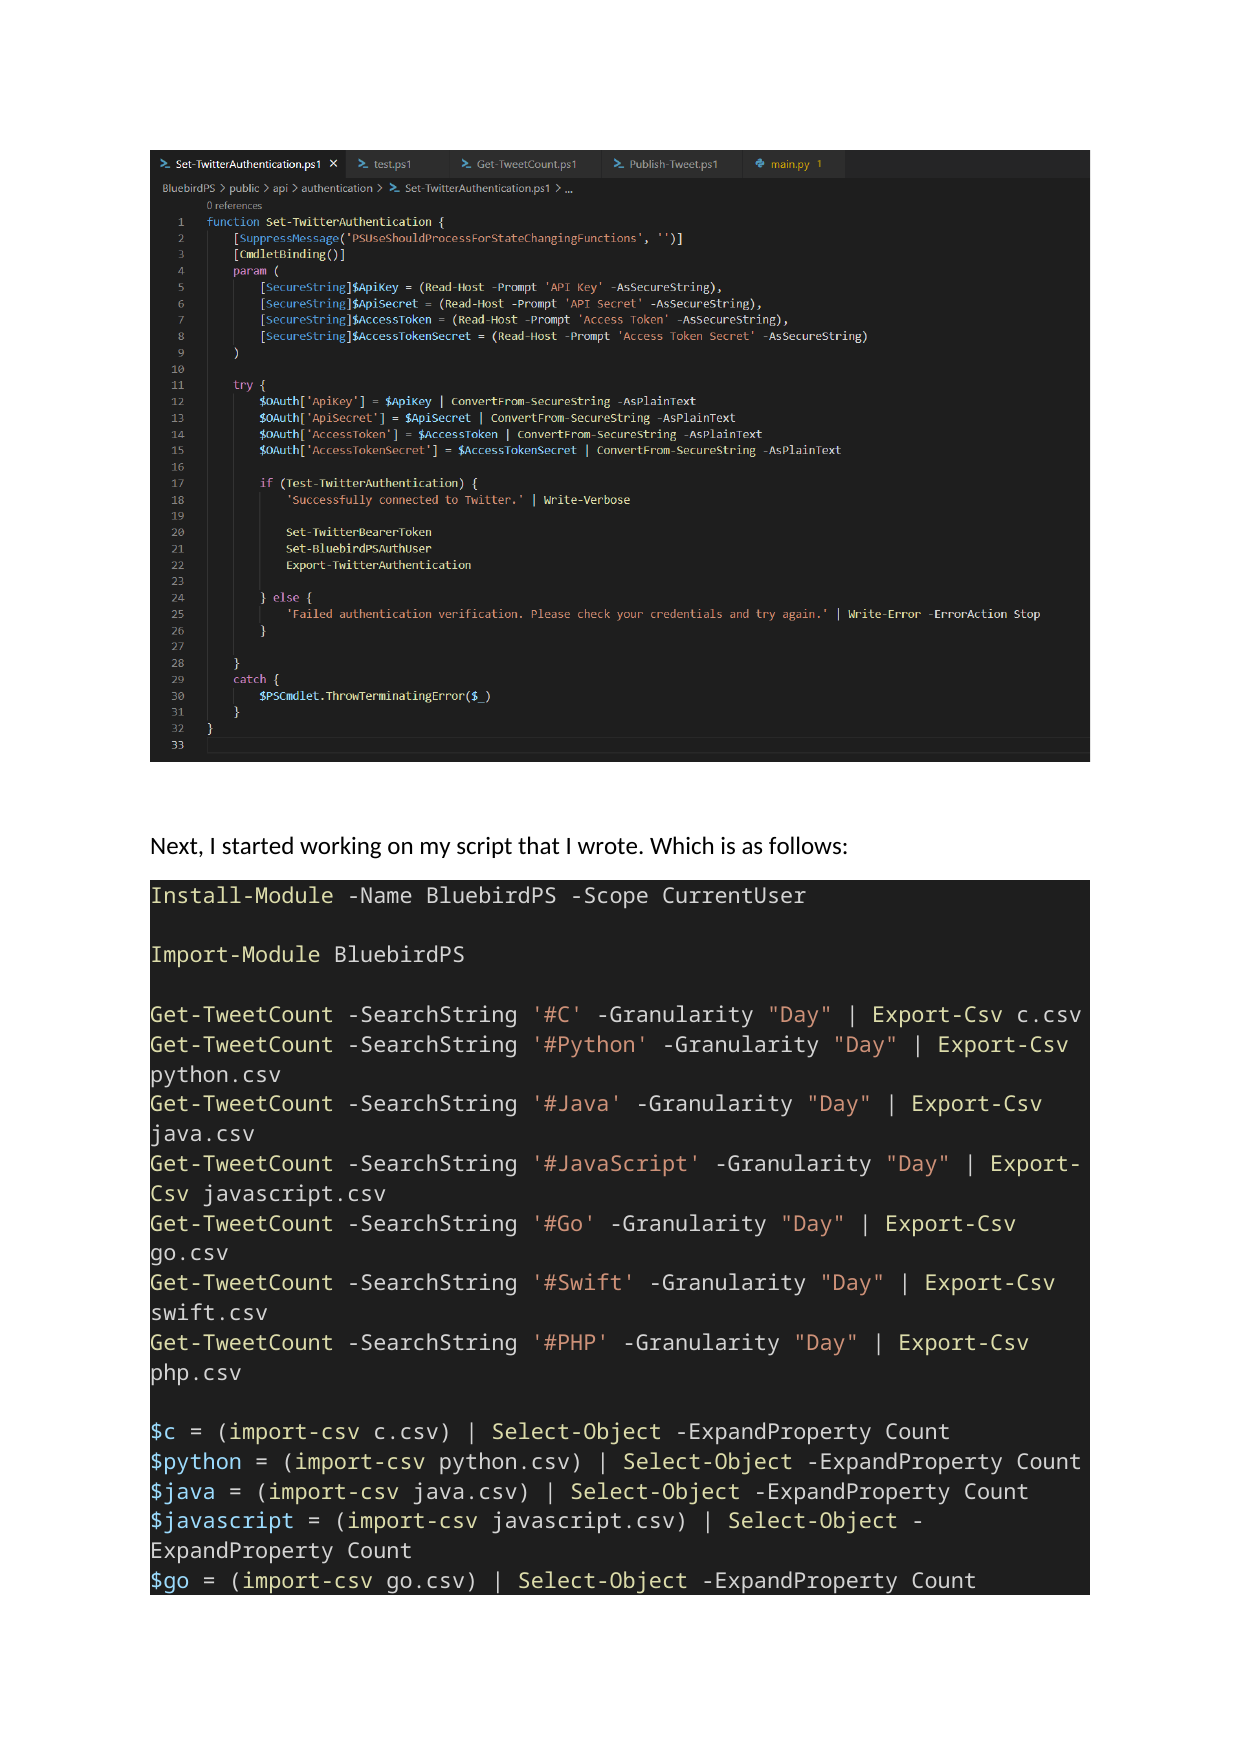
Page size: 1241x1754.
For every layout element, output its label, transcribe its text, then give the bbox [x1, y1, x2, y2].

text Get-TweetCount -SearchString '#PHP' -Granularity "Day" | Export-Csv php.csv [150, 1327, 1090, 1386]
text $c = (import-csv c.csv) | Select-Object -ExpandProperty Count [150, 1416, 1090, 1446]
text $javascript = (import-csv javascript.csv) | Select-Object -ExpandProperty Count [150, 1506, 1090, 1565]
text $go = (import-csv go.csv) | Select-Object -ExpandProperty Count [150, 1565, 1090, 1595]
text Import-Module BluebirdPS [150, 939, 1090, 969]
text Get-TweetCount -SearchString '#Java' -Granularity "Day" | Export-Csv java.csv [150, 1088, 1090, 1148]
text Next, I started working on my script that I wrote. Which is as follows: [150, 830, 1090, 861]
picture [150, 150, 1091, 762]
text Get-TweetCount -SearchString '#Swift' -Granularity "Day" | Export-Csv swift.csv [150, 1267, 1090, 1327]
text $java = (import-csv java.csv) | Select-Object -ExpandProperty Count [150, 1476, 1090, 1506]
text $python = (import-csv python.csv) | Select-Object -ExpandProperty Count [150, 1446, 1090, 1476]
text Get-TweetCount -SearchString '#Go' -Granularity "Day" | Export-Csv go.csv [150, 1208, 1090, 1267]
text Get-TweetCount -SearchString '#C' -Granularity "Day" | Export-Csv c.csv [150, 999, 1090, 1029]
text Get-TweetCount -SearchString '#Python' -Granularity "Day" | Export-Csv python.csv [150, 1029, 1090, 1088]
text Install-Module -Name BluebirdPS -Scope CurrentUser [150, 880, 1090, 910]
text Get-TweetCount -SearchString '#JavaScript' -Granularity "Day" | Export-Csv javascript.csv [150, 1148, 1090, 1208]
